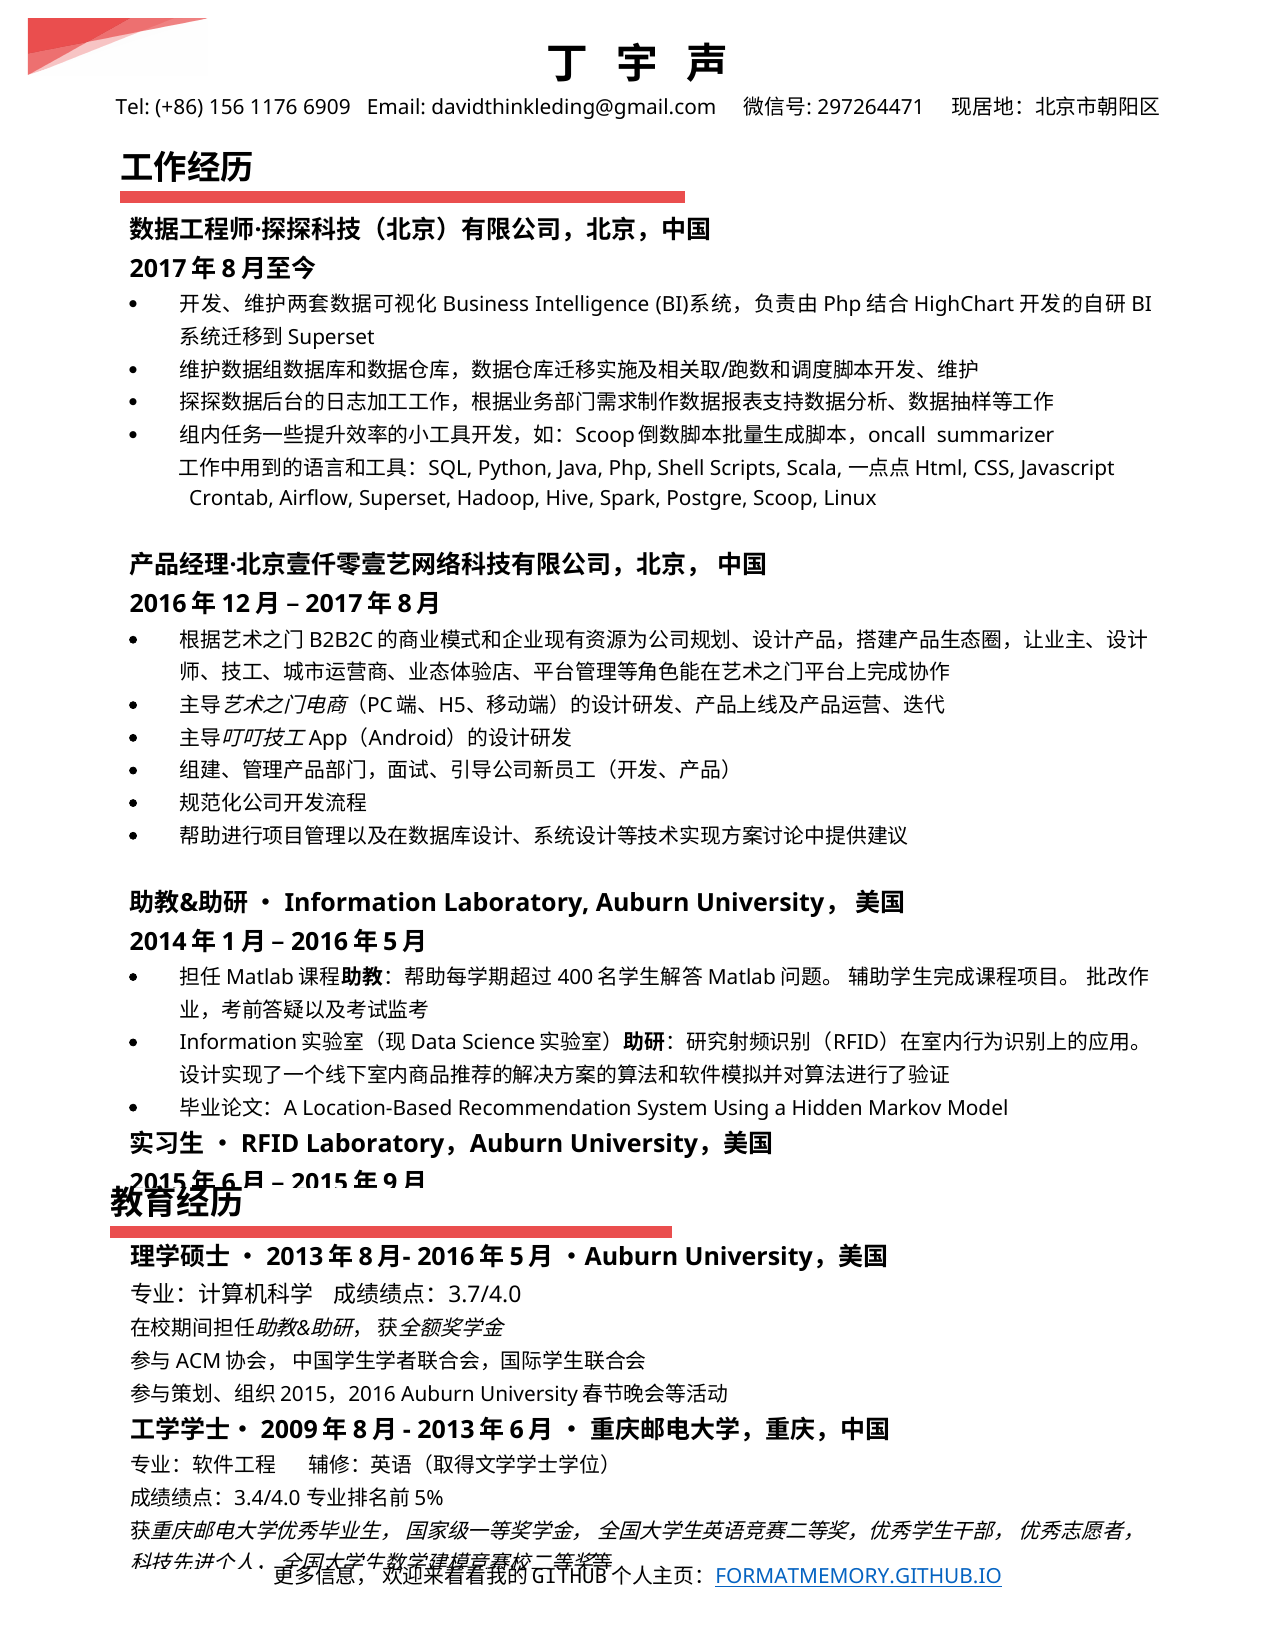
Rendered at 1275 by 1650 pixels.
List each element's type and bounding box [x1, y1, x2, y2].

picture [28, 18, 209, 76]
